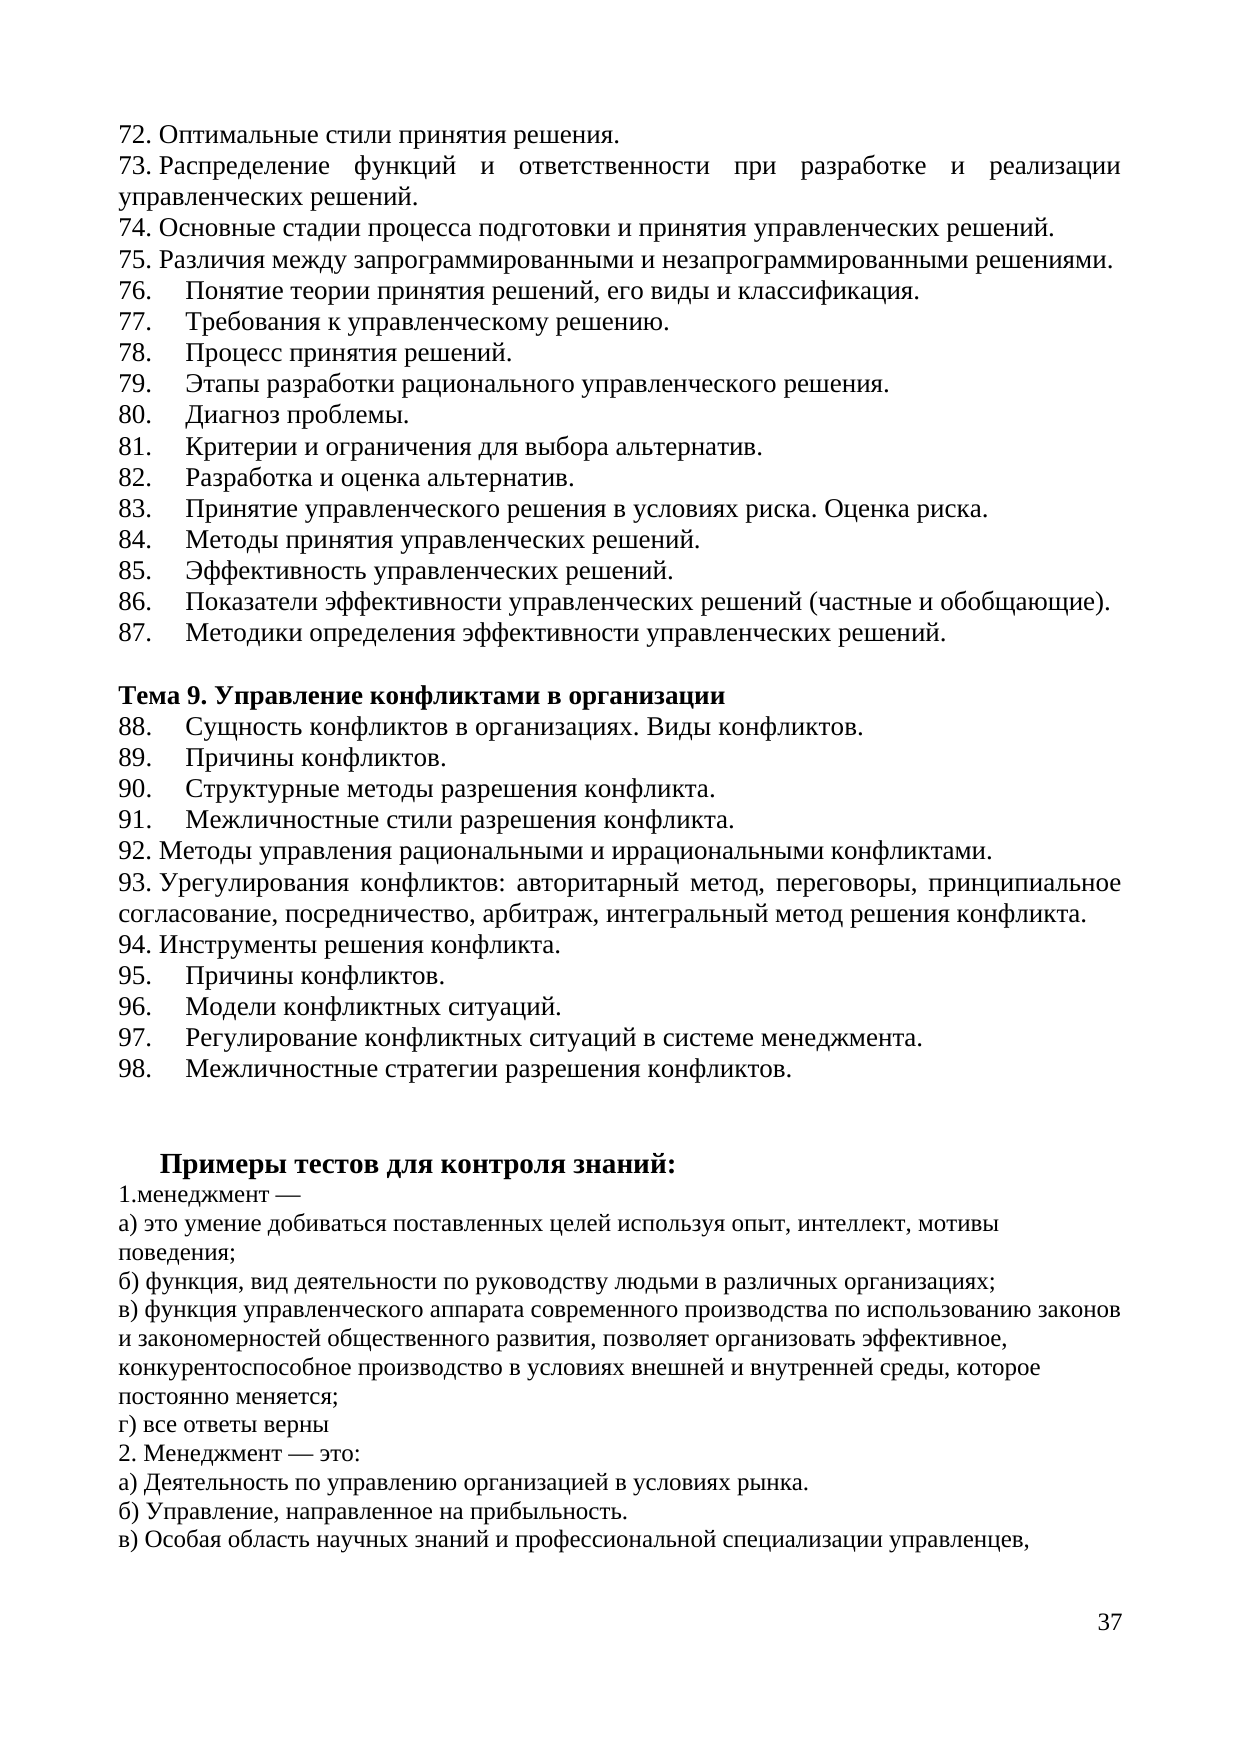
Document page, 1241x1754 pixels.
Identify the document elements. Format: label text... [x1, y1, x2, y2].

list Распределение функций и ответственности при разработке и реализации управленческих решений. [118, 149, 1122, 212]
list Регyлирование конфликтных ситуаций в системе менеджмента. [118, 1021, 1122, 1052]
text 1.менеджмент — [118, 1179, 1122, 1208]
list Причины конфликтов. [118, 741, 1122, 772]
list Принятие управленческого решения в условиях риска. Оценка риска. [118, 492, 1122, 523]
subtitle Примеры тестов для контроля знаний: [118, 1146, 1122, 1179]
list Сущность конфликтов в организациях. Виды конфликтов. [118, 710, 1122, 741]
list Методики определения эффективности управленческих решений. [118, 616, 1122, 648]
list Причины конфликтов. [118, 959, 1122, 990]
list Методы принятия управленческих решений. [118, 523, 1122, 554]
list Критерии и ограничения для выбора альтернатив. [118, 429, 1122, 461]
list Понятие теории принятия решений, его виды и классификация. [118, 274, 1122, 305]
text а) это умение добиваться поставленных целей используя опыт, интеллект, мотивы поведения; б) функция, вид деятельности по руководству людьми в различных организациях; в) функция управленческого аппарата современного производства по использованию законов и закономерностей общественного развития, позволяет организовать эффективное, конкурентоспособное производство в условиях внешней и внутренней среды, которое постоянно меняется; г) все ответы верны [118, 1208, 1122, 1438]
list Эффективность управленческих решений. [118, 554, 1122, 585]
list Различия между запрограммированными и незапрограммированными решениями. [118, 243, 1122, 274]
list Требования к управленческому решению. [118, 305, 1122, 336]
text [118, 1438, 1122, 1553]
list Процесс принятия решений. [118, 336, 1122, 367]
list Межличностные стили разрешения конфликта. [118, 803, 1122, 834]
list Тема 9. Управление конфликтами в организации [118, 679, 1122, 710]
list Инструменты решения конфликта. [118, 928, 1122, 959]
list Методы управления рациональными и иррациональными конфликтами. [118, 834, 1122, 866]
list Разработка и оценка альтернатив. [118, 461, 1122, 492]
list Модели конфликтных ситуаций. [118, 990, 1122, 1021]
list Оптимальные стили принятия решения. [118, 118, 1122, 149]
list Структурные методы разрешения конфликта. [118, 772, 1122, 803]
list Межличностные стратегии разрешения конфликтов. [118, 1052, 1122, 1084]
list Показатели эффективности управленческих решений (частные и обобщающие). [118, 585, 1122, 616]
list Урегулирования конфликтов: авторитарный метод, переговоры, принципиальное согласование, посредничество, арбитраж, интегральный метод решения конфликта. [118, 866, 1122, 928]
list Этапы разработки рационального управленческого решения. [118, 367, 1122, 398]
list Диагноз проблемы. [118, 398, 1122, 429]
list Основные стадии процесса подготовки и принятия управленческих решений. [118, 212, 1122, 243]
